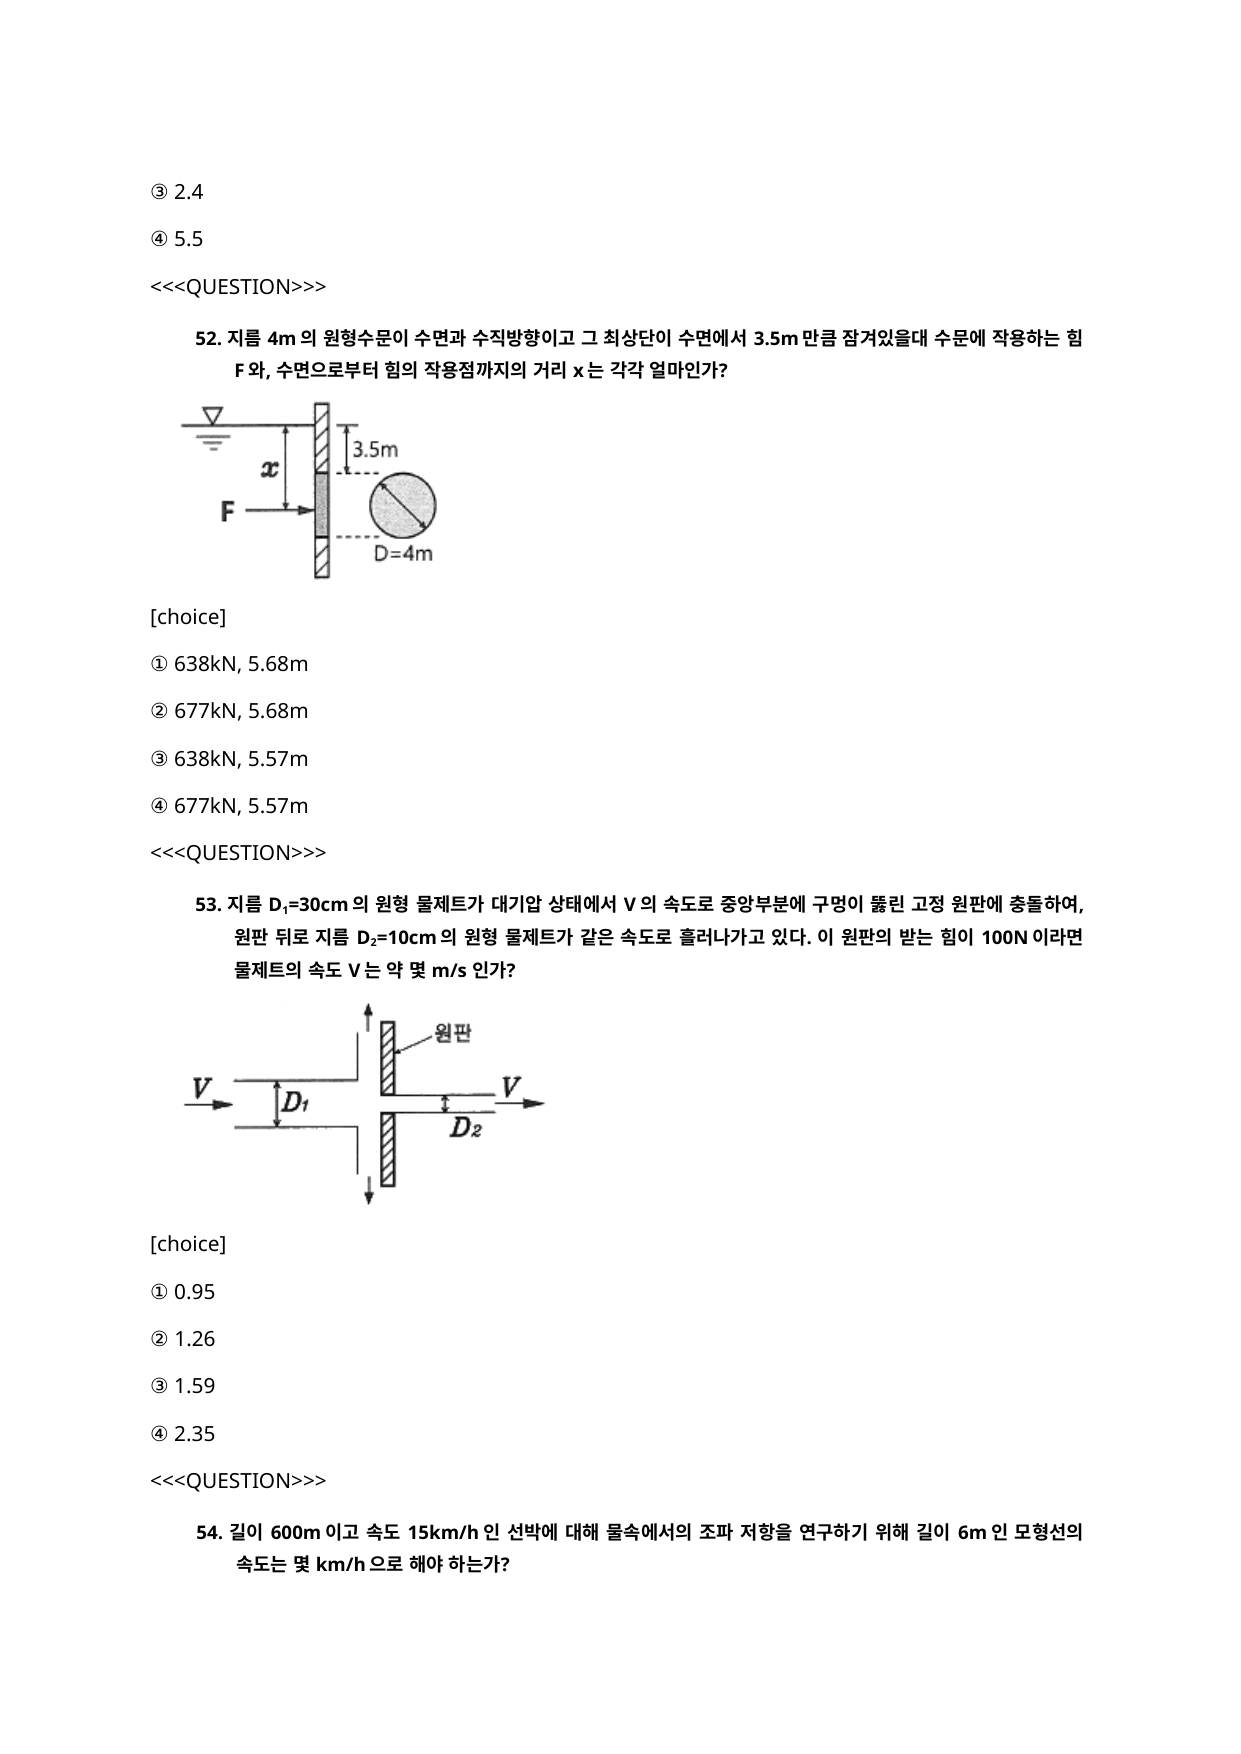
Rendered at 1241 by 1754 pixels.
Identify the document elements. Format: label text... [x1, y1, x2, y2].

text [choice] [150, 1229, 1090, 1258]
text 54. 길이 600m이고 속도 15km/h인 선박에 대해 물속에서의 조파 저항을 연구하기 위해 길이 6m인 모형선의 속도는 몇 km/h으로 해야 하는가? [196, 1517, 1084, 1577]
text ④ 5.5 [150, 224, 1090, 253]
text ① 638kN, 5.68m [150, 649, 1090, 678]
text ③ 638kN, 5.57m [150, 744, 1090, 772]
text 53. 지름 D1=30cm의 원형 물제트가 대기압 상태에서 V의 속도로 중앙부분에 구멍이 뚫린 고정 원판에 충돌하여, 원판 뒤로 지름 D2=10cm의 원형 물제트가 같은 속도로 흘러나가고 있다. 이 원판의 받는 힘이 100N이라면 물제트의 속도 V는 약 몇 m/s 인가? [195, 890, 1084, 982]
text 52. 지름 4m의 원형수문이 수면과 수직방향이고 그 최상단이 수면에서 3.5m만큼 잠겨있을대 수문에 작용하는 힘 F와, 수면으로부터 힘의 작용점까지의 거리 x는 각각 얼마인가? [195, 323, 1084, 383]
text <<<QUESTION>>> [150, 272, 1090, 300]
text [choice] [150, 602, 1090, 631]
picture [175, 996, 550, 1211]
text ④ 677kN, 5.57m [150, 791, 1090, 820]
text <<<QUESTION>>> [150, 838, 1090, 867]
text ③ 1.59 [150, 1371, 1090, 1400]
text ④ 2.35 [150, 1419, 1090, 1447]
text ③ 2.4 [150, 177, 1090, 206]
text ② 677kN, 5.68m [150, 697, 1090, 725]
text <<<QUESTION>>> [150, 1466, 1090, 1494]
picture [175, 396, 448, 583]
text ② 1.26 [150, 1324, 1090, 1353]
text ① 0.95 [150, 1277, 1090, 1305]
